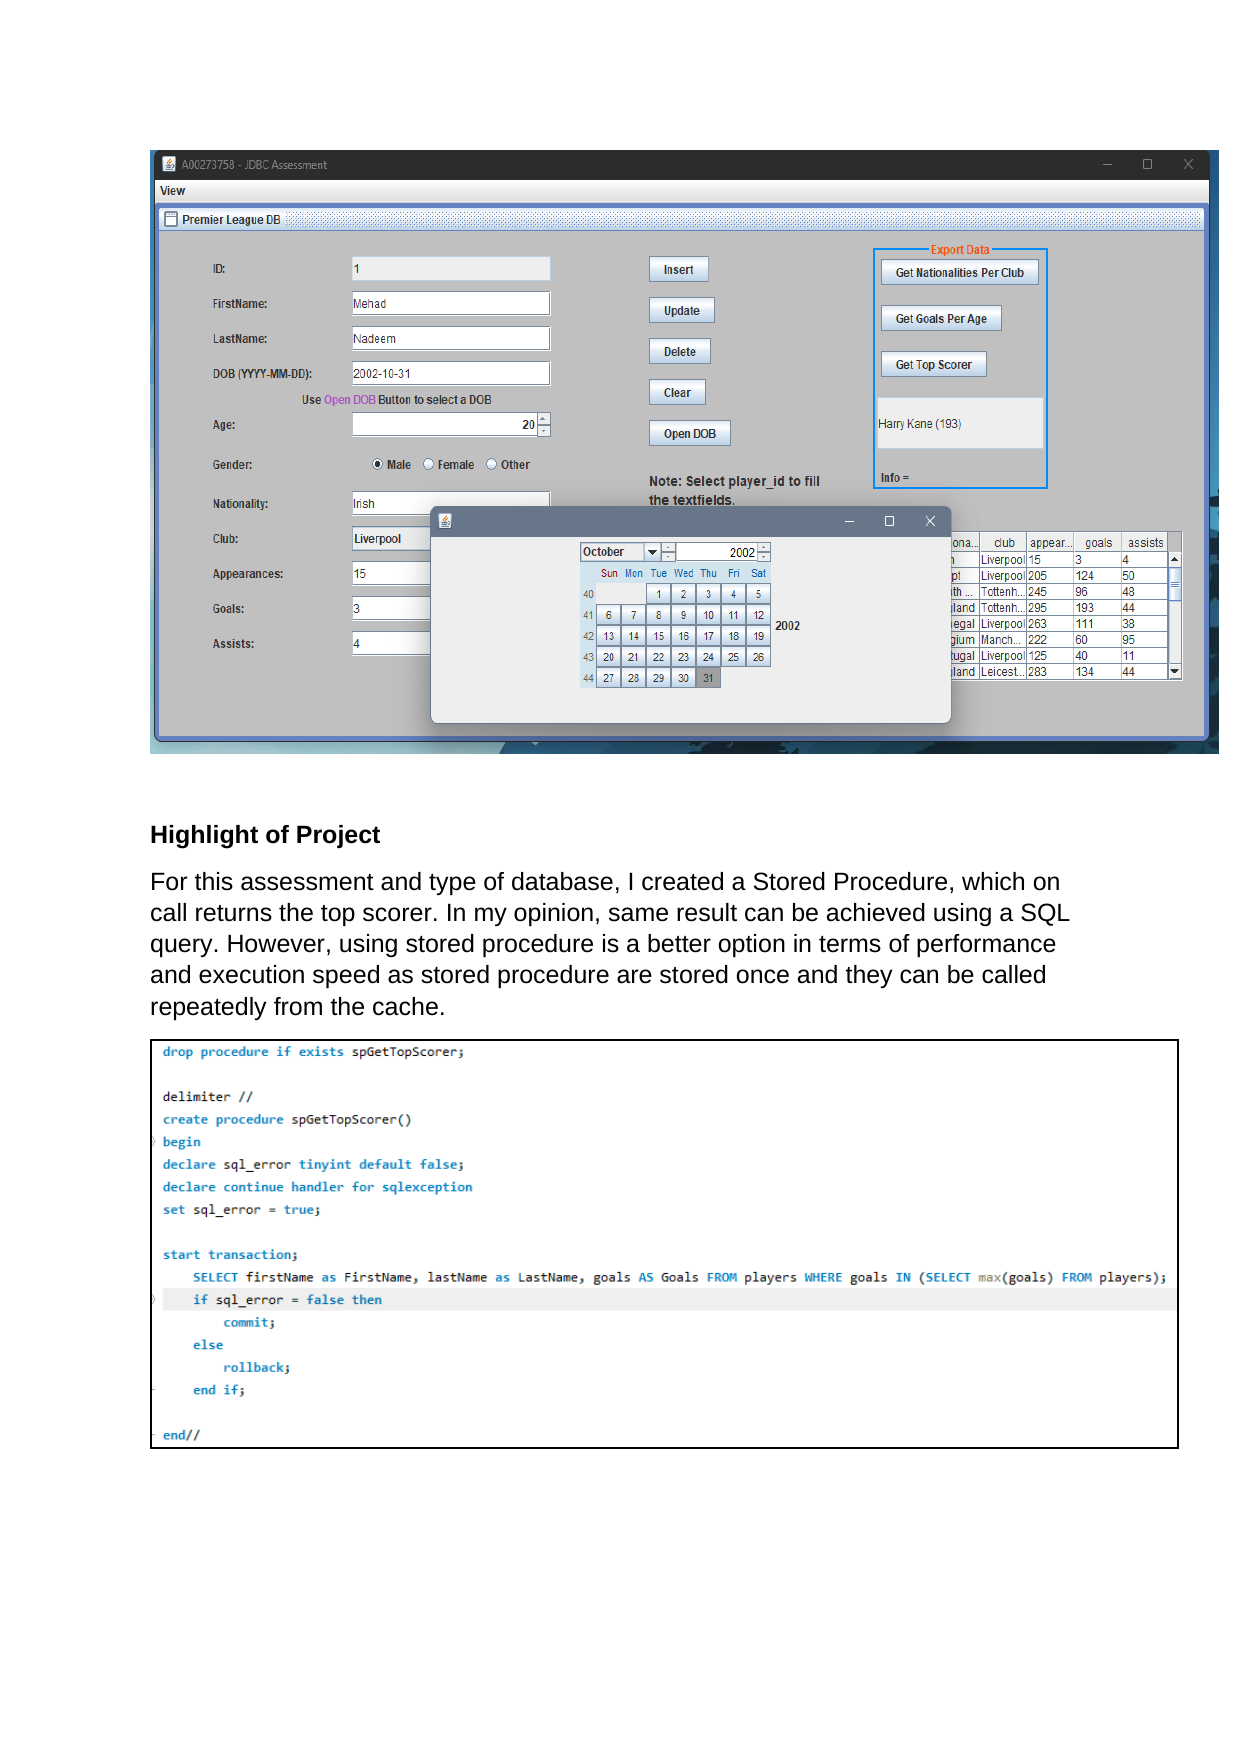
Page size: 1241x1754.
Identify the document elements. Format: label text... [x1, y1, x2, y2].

picture [152, 1041, 1177, 1447]
picture [150, 150, 1219, 754]
text Highlight of Project [150, 820, 1090, 848]
text For this assessment and type of database, I created a Stored Procedure, which on call returns the top scorer. In my opinion, same result can be achieved using a SQL query. However, using stored procedure is a better option in terms of performance and execution speed as stored procedure are stored once and they can be called repeatedly from the cache. [150, 867, 1090, 1020]
